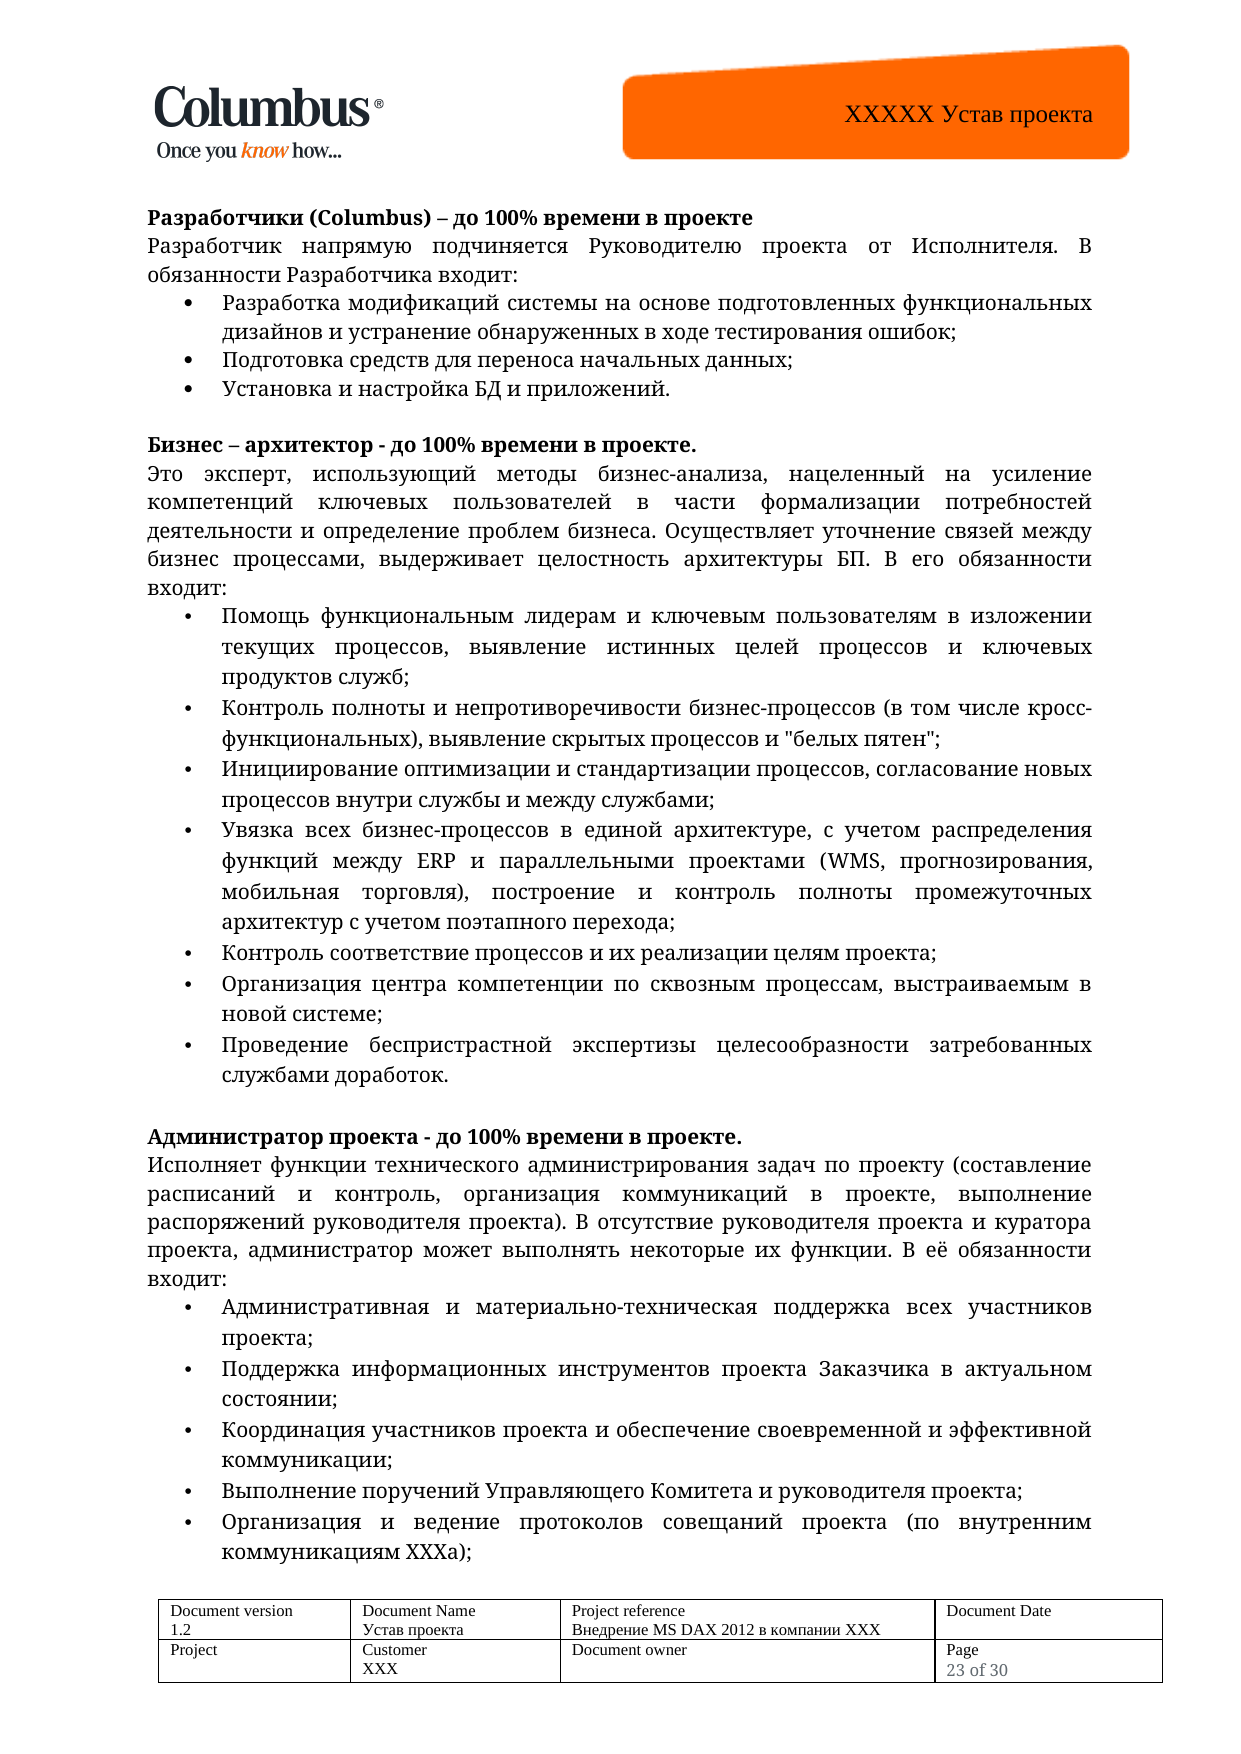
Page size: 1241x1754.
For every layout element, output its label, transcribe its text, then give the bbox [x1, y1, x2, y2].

list Организация и ведение протоколов совещаний проекта (по внутренним коммуникациям ХХХа); [184, 1507, 1093, 1566]
list Инициирование оптимизации и стандартизации процессов, согласование новых процессов внутри службы и между службами; [184, 754, 1093, 813]
list Установка и настройка БД и приложений. [184, 374, 1093, 402]
list Контроль соответствие процессов и их реализации целям проекта; [184, 938, 1093, 966]
list Контроль полноты и непротиворечивости бизнес-процессов (в том числе кросс-функциональных), выявление скрытых процессов и "белых пятен"; [184, 693, 1093, 752]
list Координация участников проекта и обеспечение своевременной и эффективной коммуникации; [184, 1415, 1093, 1474]
list Разработка модификаций системы на основе подготовленных функциональных дизайнов и устранение обнаруженных в ходе тестирования ошибок; [184, 288, 1093, 345]
list Выполнение поручений Управляющего Комитета и руководителя проекта; [184, 1476, 1093, 1504]
text Администратор проекта - до 100% времени в проекте. [147, 1122, 1093, 1150]
list Проведение беспристрастной экспертизы целесообразности затребованных службами доработок. [184, 1030, 1093, 1089]
list Административная и материально-техническая поддержка всех участников проекта; [184, 1292, 1093, 1351]
list Помощь функциональным лидерам и ключевым пользователям в изложении текущих процессов, выявление истинных целей процессов и ключевых продуктов служб; [184, 601, 1093, 691]
picture [621, 43, 1132, 162]
list Поддержка информационных инструментов проекта Заказчика в актуальном состоянии; [184, 1354, 1093, 1413]
text Это эксперт, использующий методы бизнес-анализа, нацеленный на усиление компетенций ключевых пользователей в части формализации потребностей деятельности и определение проблем бизнеса. Осуществляет уточнение связей между бизнес процессами, выдерживает целостность архитектуры БП. В его обязанности входит: [147, 459, 1093, 601]
text Разработчик напрямую подчиняется Руководителю проекта от Исполнителя. В обязанности Разработчика входит: [147, 231, 1093, 288]
text Разработчики (Columbus) – до 100% времени в проекте [147, 203, 1093, 231]
list Увязка всех бизнес-процессов в единой архитектуре, с учетом распределения функций между ERP и параллельными проектами (WMS, прогнозирования, мобильная торговля), построение и контроль полноты промежуточных архитектур с учетом поэтапного перехода; [184, 816, 1093, 936]
text Исполняет функции технического администрирования задач по проекту (составление расписаний и контроль, организация коммуникаций в проекте, выполнение распоряжений руководителя проекта). В отсутствие руководителя проекта и куратора проекта, администратор может выполнять некоторые их функции. В её обязанности входит: [147, 1150, 1093, 1292]
text Бизнес – архитектор - до 100% времени в проекте. [147, 431, 1093, 459]
list Организация центра компетенции по сквозным процессам, выстраиваемым в новой системе; [184, 969, 1093, 1028]
list Подготовка средств для переноса начальных данных; [184, 345, 1093, 374]
picture [151, 86, 387, 162]
